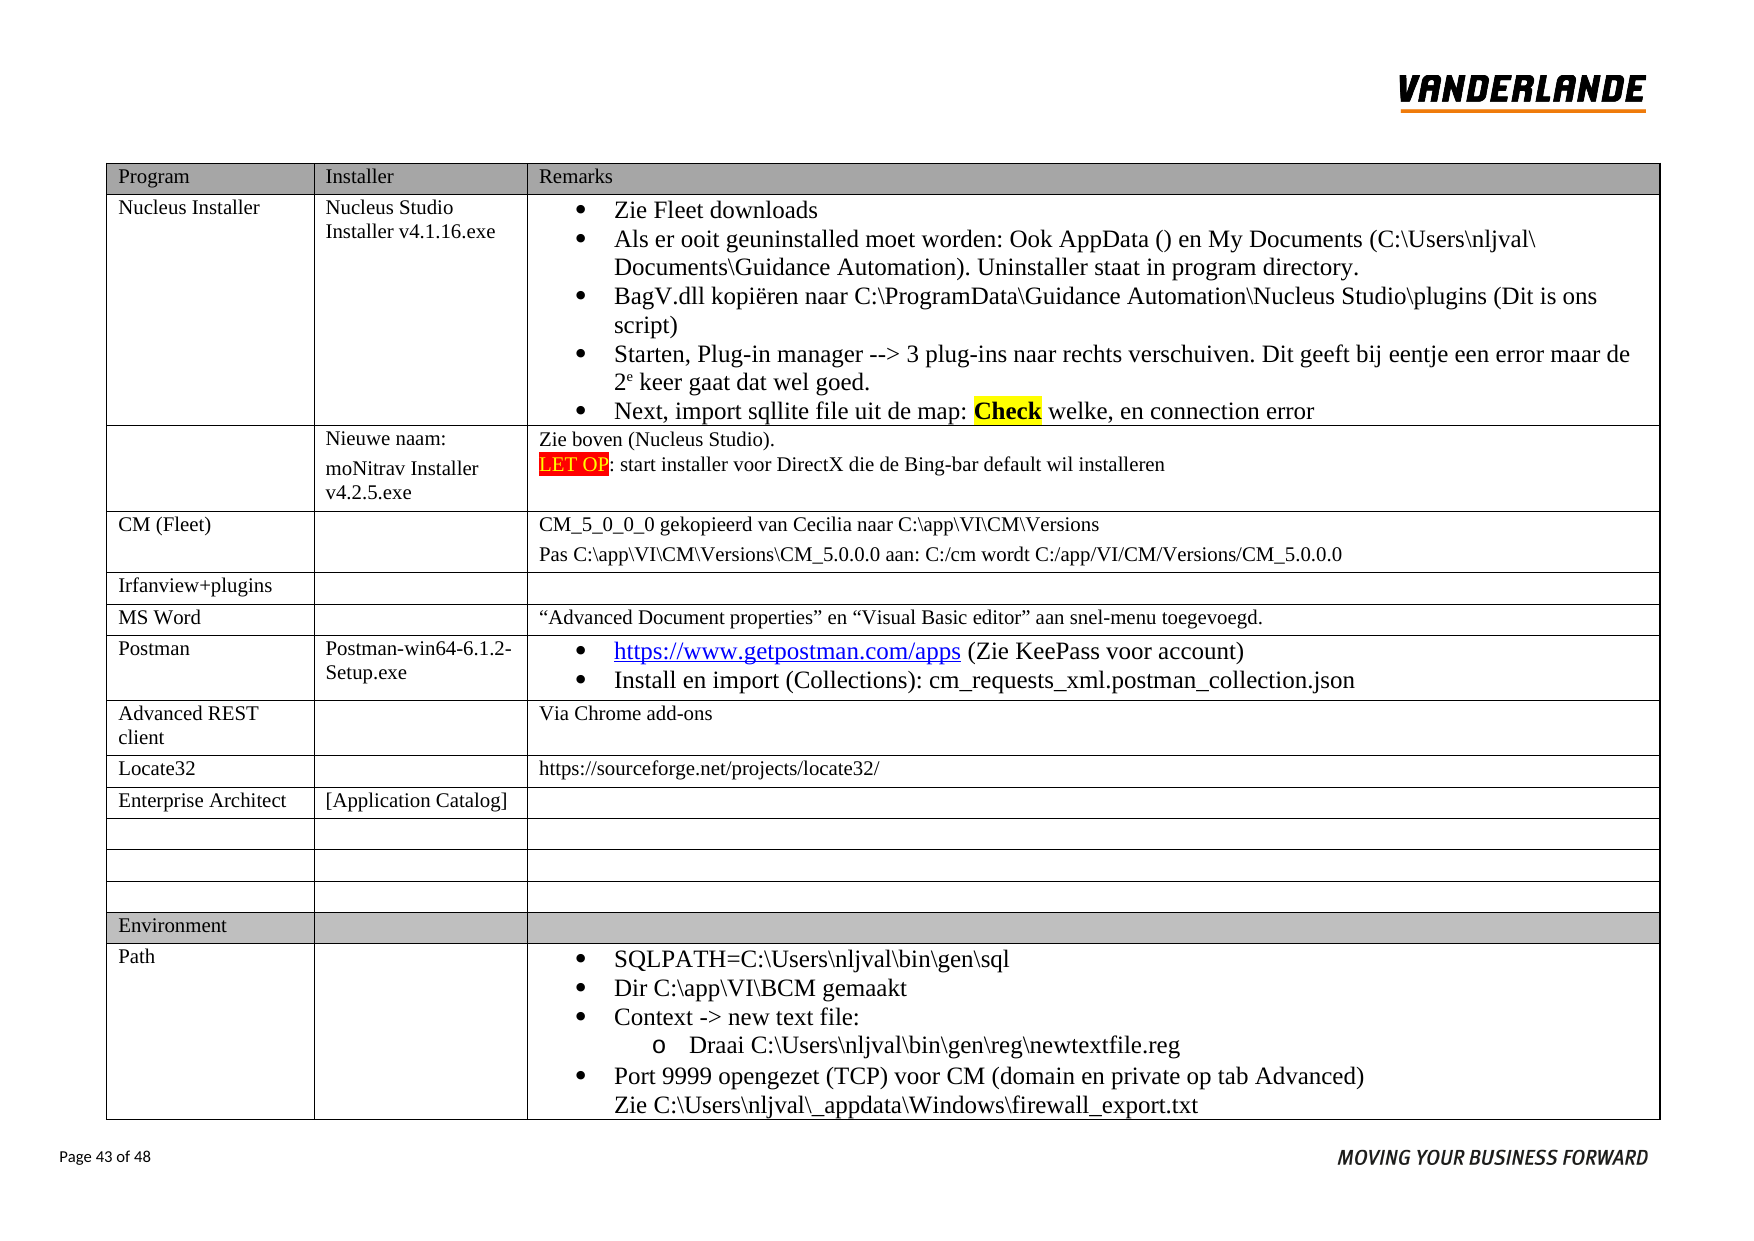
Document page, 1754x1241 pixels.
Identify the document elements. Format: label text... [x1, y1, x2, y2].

table_cell [315, 850, 527, 881]
table_cell Irfanview+plugins [107, 573, 314, 604]
table_cell Postman-win64-6.1.2-Setup.exe [315, 636, 527, 700]
table_cell [528, 819, 1659, 849]
table_cell CM_5_0_0_0 gekopieerd van Cecilia naar C:\app\VI\CM\Versions Pas C:\app\VI\CM\Versions\CM_5.0.0.0 aan: C:/cm wordt C:/app/VI/CM/Versions/CM_5.0.0.0 [528, 512, 1659, 572]
table_cell [315, 944, 527, 1119]
picture [1399, 75, 1647, 113]
table_cell [107, 426, 314, 511]
table_cell [107, 819, 314, 849]
table_cell [315, 882, 527, 912]
table_header Installer [315, 164, 527, 194]
table_cell Zie boven (Nucleus Studio). LET OP: start installer voor DirectX die de Bing-bar default wil installeren [528, 426, 1659, 511]
table_header Remarks [528, 164, 1659, 194]
table_cell [107, 882, 314, 912]
table_cell [107, 850, 314, 881]
table_cell [315, 512, 527, 572]
table_cell Advanced REST client [107, 701, 314, 755]
table_cell Nucleus Studio Installer v4.1.16.exe [315, 195, 527, 425]
table_cell [528, 788, 1659, 818]
table_cell Path [107, 944, 314, 1119]
table_cell Nieuwe naam: moNitrav Installer v4.2.5.exe [315, 426, 527, 511]
picture [1337, 1145, 1648, 1170]
table_cell [315, 605, 527, 635]
table_cell https://sourceforge.net/projects/locate32/ [528, 756, 1659, 787]
table_cell https://www.getpostman.com/apps (Zie KeePass voor account) Install en import (Collections): cm_requests_xml.postman_collection.json [528, 636, 1659, 700]
table_cell [315, 701, 527, 755]
table_cell [315, 913, 527, 943]
table_cell Postman [107, 636, 314, 700]
table_cell [315, 573, 527, 604]
table_cell [315, 756, 527, 787]
table_cell Enterprise Architect [107, 788, 314, 818]
table_cell Locate32 [107, 756, 314, 787]
table_cell [Application Catalog] [315, 788, 527, 818]
table_header Program [107, 164, 314, 194]
table_cell [528, 882, 1659, 912]
table_cell Nucleus Installer [107, 195, 314, 425]
table_cell SQLPATH=C:\Users\nljval\bin\gen\sql Dir C:\app\VI\BCM gemaakt Context -> new text file: Draai C:\Users\nljval\bin\gen\reg\newtextfile.reg Port 9999 opengezet (TCP) voor CM (domain en private op tab Advanced) Zie C:\Users\nljval\_appdata\Windows\firewall_export.txt [528, 944, 1659, 1119]
table_cell MS Word [107, 605, 314, 635]
table_cell [528, 913, 1659, 943]
table_cell “Advanced Document properties” en “Visual Basic editor” aan snel-menu toegevoegd. [528, 605, 1659, 635]
table_cell Environment [107, 913, 314, 943]
table_cell [528, 573, 1659, 604]
table_cell Zie Fleet downloads Als er ooit geuninstalled moet worden: Ook AppData () en My Documents (C:\Users\nljval\Documents\Guidance Automation). Uninstaller staat in program directory. BagV.dll kopiëren naar C:\ProgramData\Guidance Automation\Nucleus Studio\plugins (Dit is ons script) Starten, Plug-in manager --> 3 plug-ins naar rechts verschuiven. Dit geeft bij eentje een error maar de 2e keer gaat dat wel goed. Next, import sqllite file uit de map: Check welke, en connection error [528, 195, 1659, 425]
table_cell [528, 850, 1659, 881]
table_cell Via Chrome add-ons [528, 701, 1659, 755]
table_cell CM (Fleet) [107, 512, 314, 572]
table_cell [315, 819, 527, 849]
